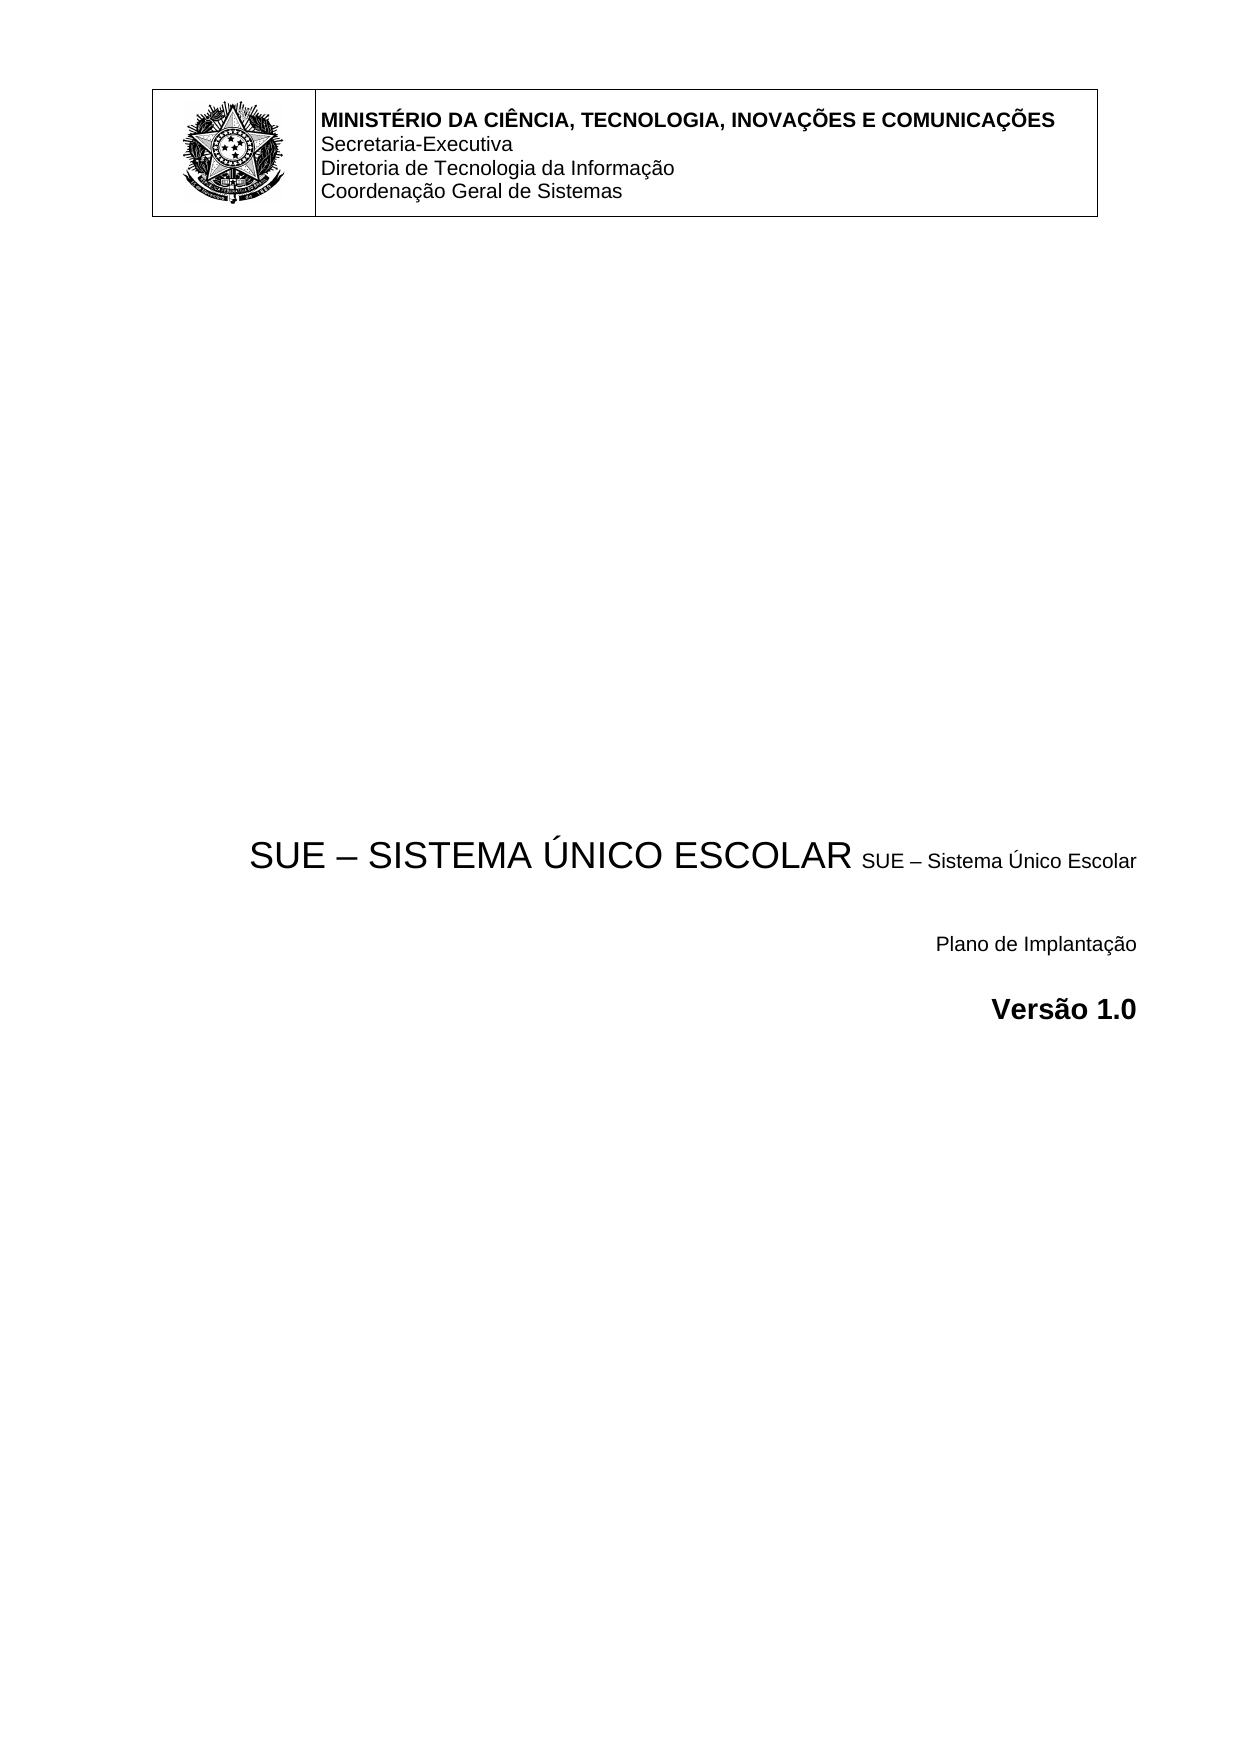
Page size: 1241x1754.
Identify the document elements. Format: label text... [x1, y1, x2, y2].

text Versão 1.0 [148, 992, 1137, 1026]
picture [182, 101, 285, 204]
